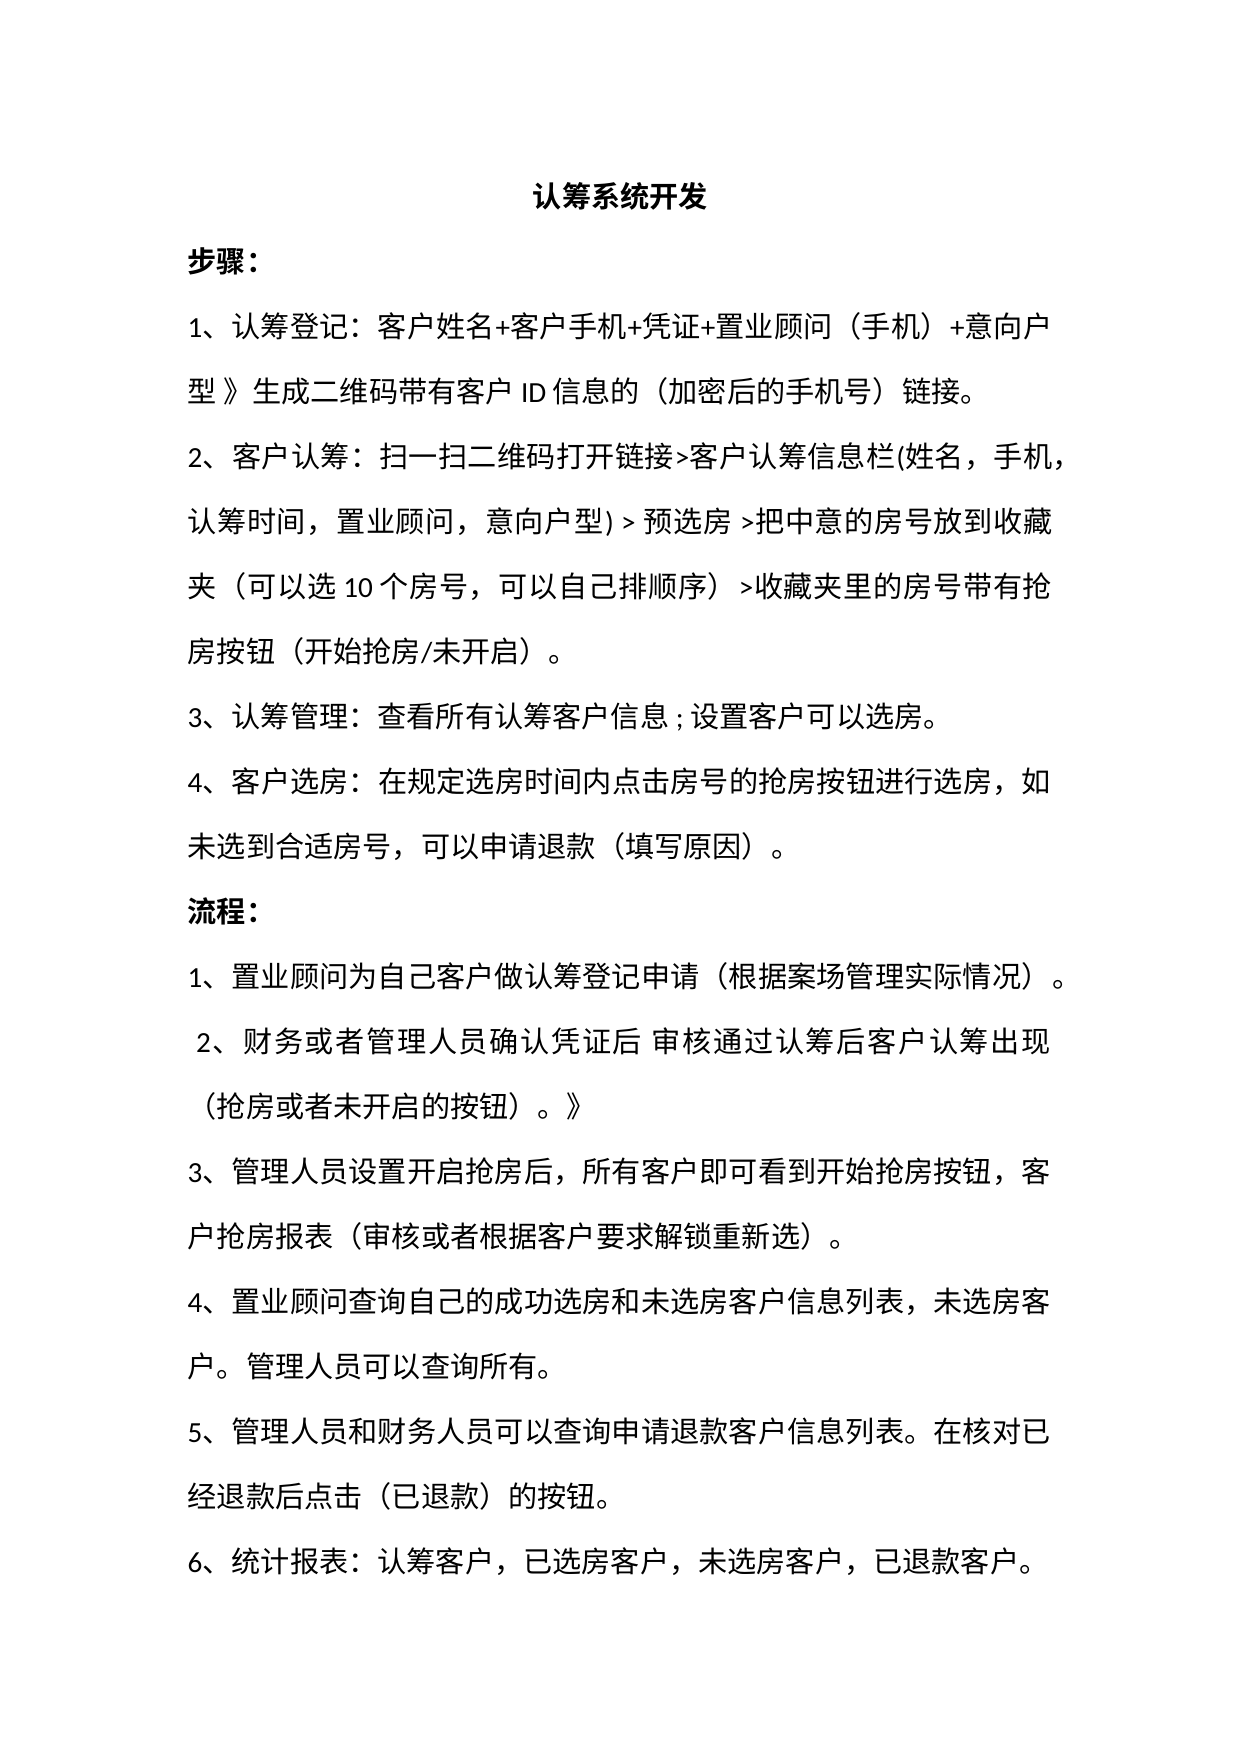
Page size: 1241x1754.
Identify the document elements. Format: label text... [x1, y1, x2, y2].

text 流程： [187, 877, 1053, 942]
text 2、客户认筹：扫一扫二维码打开链接>客户认筹信息栏(姓名，手机，认筹时间，置业顾问，意向户型) > 预选房 >把中意的房号放到收藏夹（可以选10个房号，可以自己排顺序）>收藏夹里的房号带有抢房按钮（开始抢房/未开启）。 [187, 422, 1053, 682]
list 管理人员设置开启抢房后，所有客户即可看到开始抢房按钮，客户抢房报表（审核或者根据客户要求解锁重新选）。 [187, 1137, 1053, 1267]
text 4、客户选房：在规定选房时间内点击房号的抢房按钮进行选房，如未选到合适房号，可以申请退款（填写原因）。 [187, 747, 1053, 877]
list 管理人员和财务人员可以查询申请退款客户信息列表。在核对已经退款后点击（已退款）的按钮。 [187, 1397, 1053, 1527]
text 3、认筹管理：查看所有认筹客户信息 ; 设置客户可以选房。 [187, 682, 1053, 747]
text 认筹系统开发 [187, 162, 1053, 227]
text 步骤： [187, 227, 1053, 292]
list 置业顾问为自己客户做认筹登记申请（根据案场管理实际情况）。 2、财务或者管理人员确认凭证后 审核通过认筹后客户认筹出现（抢房或者未开启的按钮）。》 [187, 942, 1053, 1137]
list 统计报表：认筹客户，已选房客户，未选房客户，已退款客户。 [187, 1527, 1053, 1592]
list 置业顾问查询自己的成功选房和未选房客户信息列表，未选房客户。管理人员可以查询所有。 [187, 1267, 1053, 1397]
list 认筹登记：客户姓名+客户手机+凭证+置业顾问（手机）+意向户型 》生成二维码带有客户ID信息的（加密后的手机号）链接。 [187, 292, 1053, 422]
